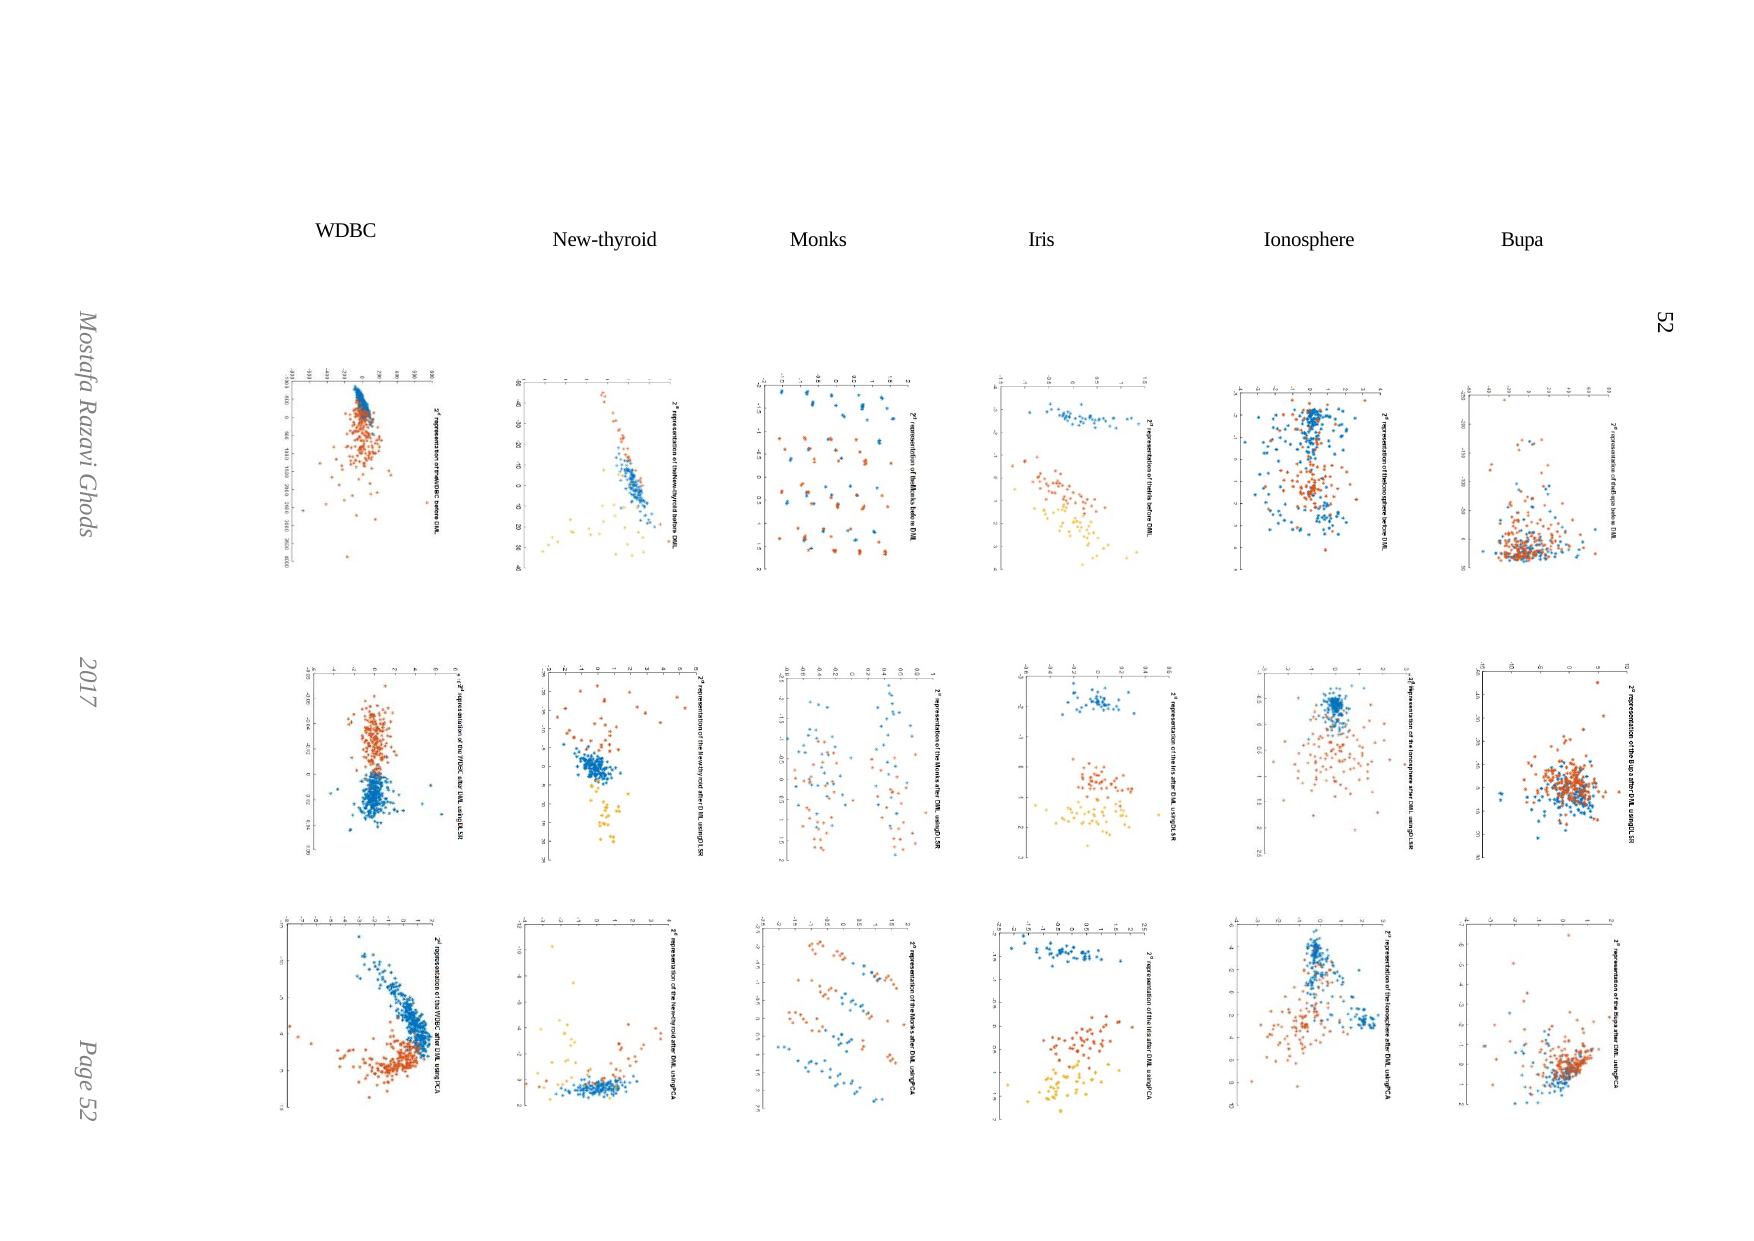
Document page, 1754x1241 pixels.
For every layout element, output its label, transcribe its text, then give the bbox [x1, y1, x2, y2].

picture [279, 916, 443, 1112]
picture [1253, 664, 1416, 857]
picture [1228, 916, 1392, 1109]
text Monks [789, 227, 852, 251]
picture [1018, 664, 1178, 859]
picture [1458, 916, 1621, 1109]
picture [541, 665, 705, 863]
picture [1233, 386, 1389, 571]
text New-thyroid [552, 227, 663, 251]
picture [279, 368, 442, 571]
picture [300, 664, 466, 856]
text Bupa [1501, 227, 1636, 251]
picture [517, 917, 678, 1107]
picture [1476, 662, 1635, 860]
picture [993, 374, 1154, 571]
picture [756, 373, 917, 571]
text Iris [962, 227, 1055, 251]
picture [1461, 385, 1618, 571]
picture [755, 917, 917, 1112]
text WDBC [315, 218, 382, 242]
text Ionosphere [1264, 227, 1361, 251]
picture [779, 666, 942, 862]
picture [515, 379, 680, 571]
picture [992, 921, 1154, 1121]
